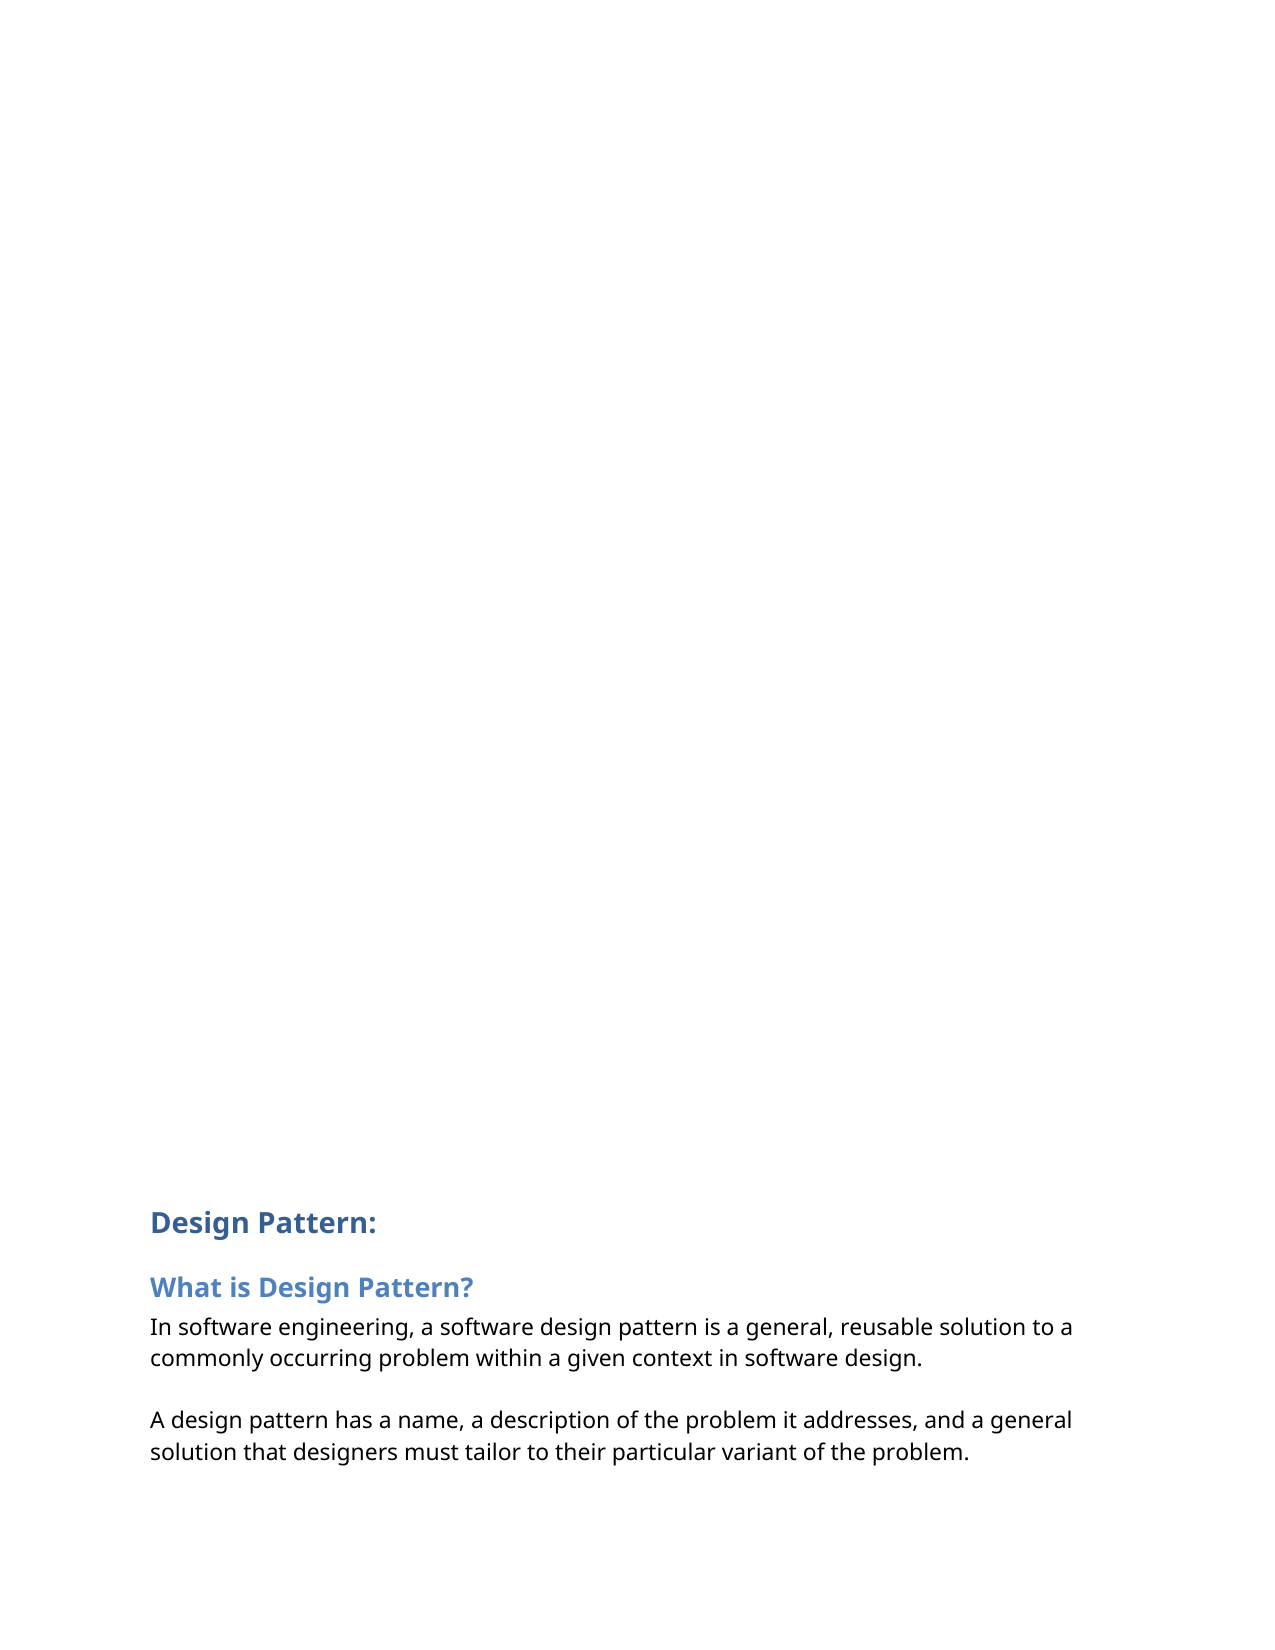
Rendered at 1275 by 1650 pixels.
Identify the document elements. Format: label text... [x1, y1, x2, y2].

text A design pattern has a name, a description of the problem it addresses, and a general solution that designers must tailor to their particular variant of the problem. [150, 1404, 1125, 1467]
subtitle What is Design Pattern? [150, 1268, 1125, 1305]
text In software engineering, a software design pattern is a general, reusable solution to a commonly occurring problem within a given context in software design. [150, 1311, 1125, 1373]
subtitle Design Pattern: [150, 1202, 1125, 1242]
